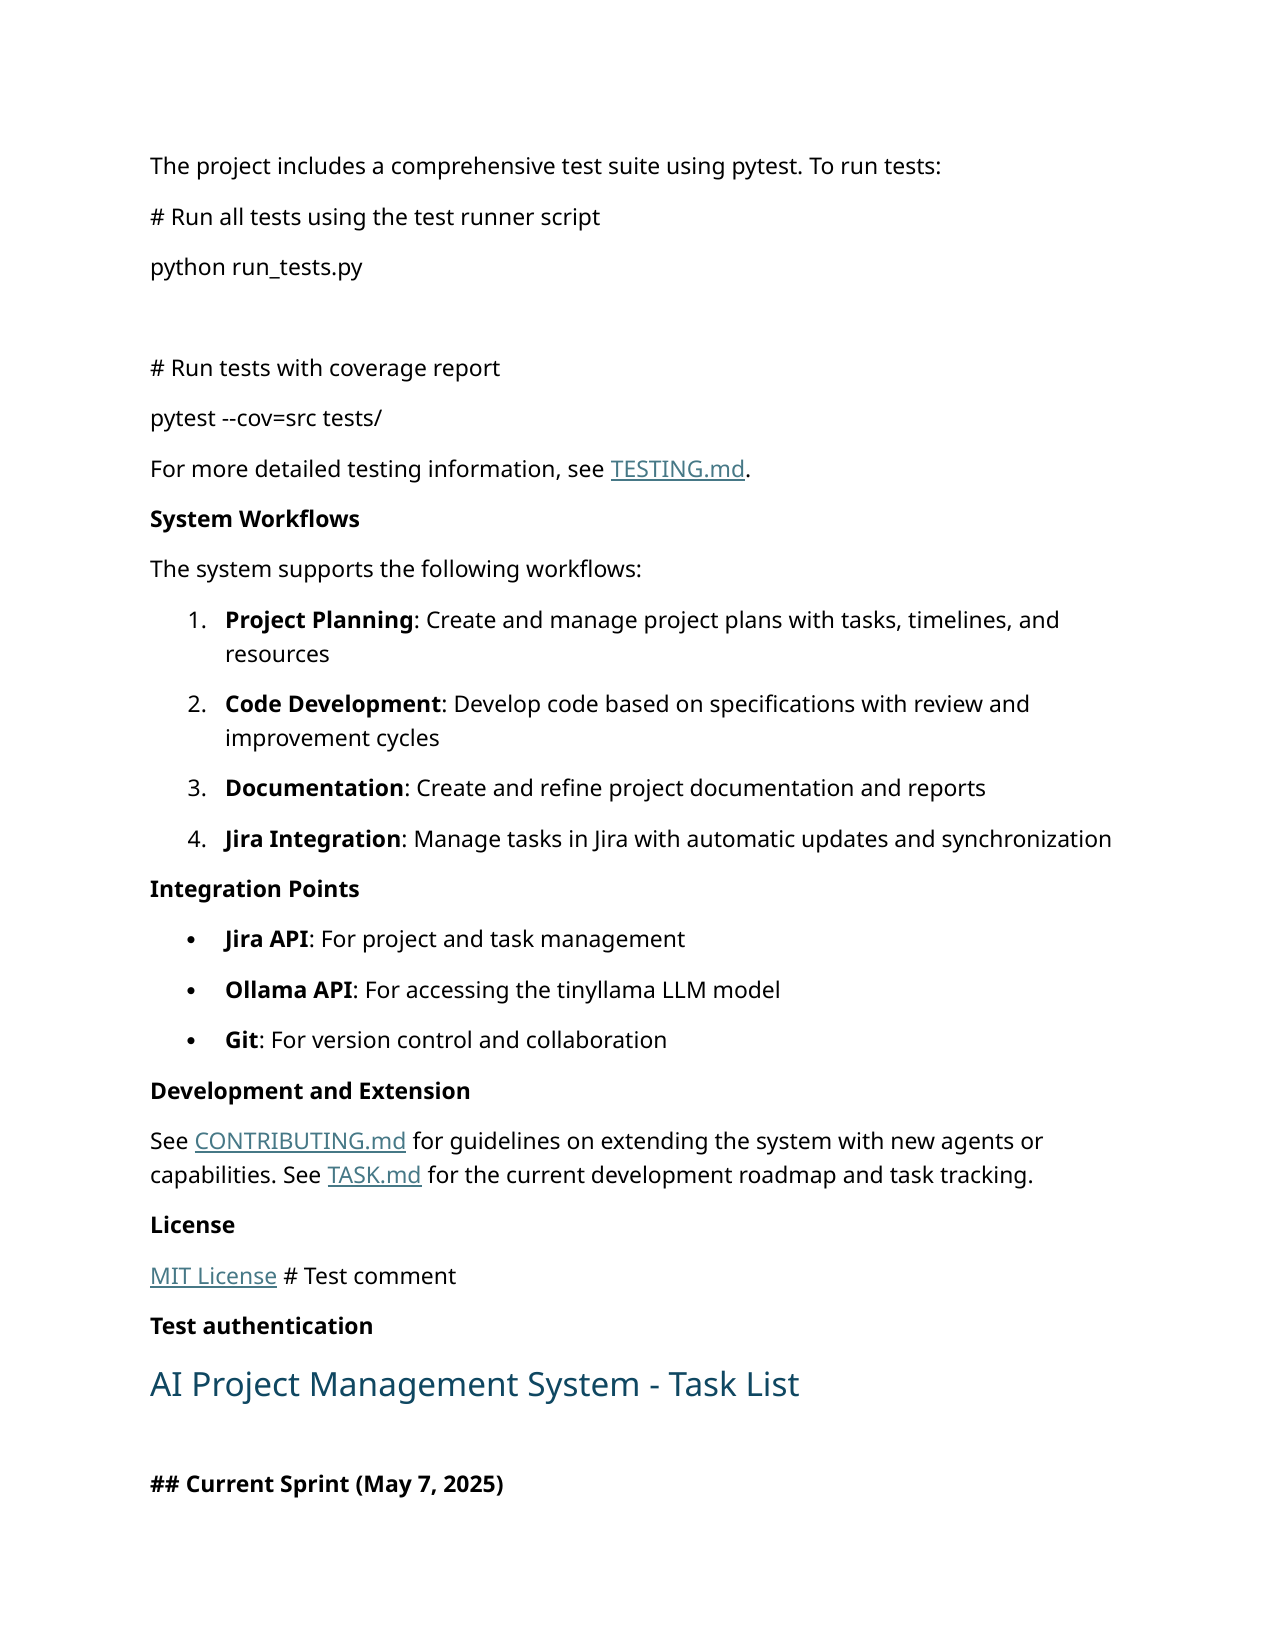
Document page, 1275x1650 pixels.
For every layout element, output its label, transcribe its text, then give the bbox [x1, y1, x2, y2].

text MIT License # Test comment [150, 1259, 1125, 1291]
text System Workflows [150, 503, 1125, 534]
list Jira API: For project and task management [187, 923, 1125, 954]
subtitle AI Project Management System - Task List [150, 1360, 1125, 1406]
list Documentation: Create and refine project documentation and reports [187, 772, 1125, 803]
text # Run all tests using the test runner script [150, 200, 1125, 232]
list Git: For version control and collaboration [187, 1024, 1125, 1055]
list Project Planning: Create and manage project plans with tasks, timelines, and resources [187, 604, 1125, 669]
text See CONTRIBUTING.md for guidelines on extending the system with new agents or capabilities. See TASK.md for the current development roadmap and task tracking. [150, 1125, 1125, 1190]
text Development and Extension [150, 1074, 1125, 1106]
text ## Current Sprint (May 7, 2025) [150, 1468, 1125, 1499]
list Jira Integration: Manage tasks in Jira with automatic updates and synchronization [187, 822, 1125, 854]
text Test authentication [150, 1310, 1125, 1341]
text pytest --cov=src tests/ [150, 402, 1125, 433]
text # Run tests with coverage report [150, 352, 1125, 383]
text For more detailed testing information, see TESTING.md. [150, 452, 1125, 484]
text python run_tests.py [150, 251, 1125, 282]
text The system supports the following workflows: [150, 553, 1125, 584]
text License [150, 1209, 1125, 1240]
text Integration Points [150, 873, 1125, 904]
list Code Development: Develop code based on specifications with review and improvement cycles [187, 688, 1125, 753]
text The project includes a comprehensive test suite using pytest. To run tests: [150, 150, 1125, 181]
list Ollama API: For accessing the tinyllama LLM model [187, 974, 1125, 1005]
